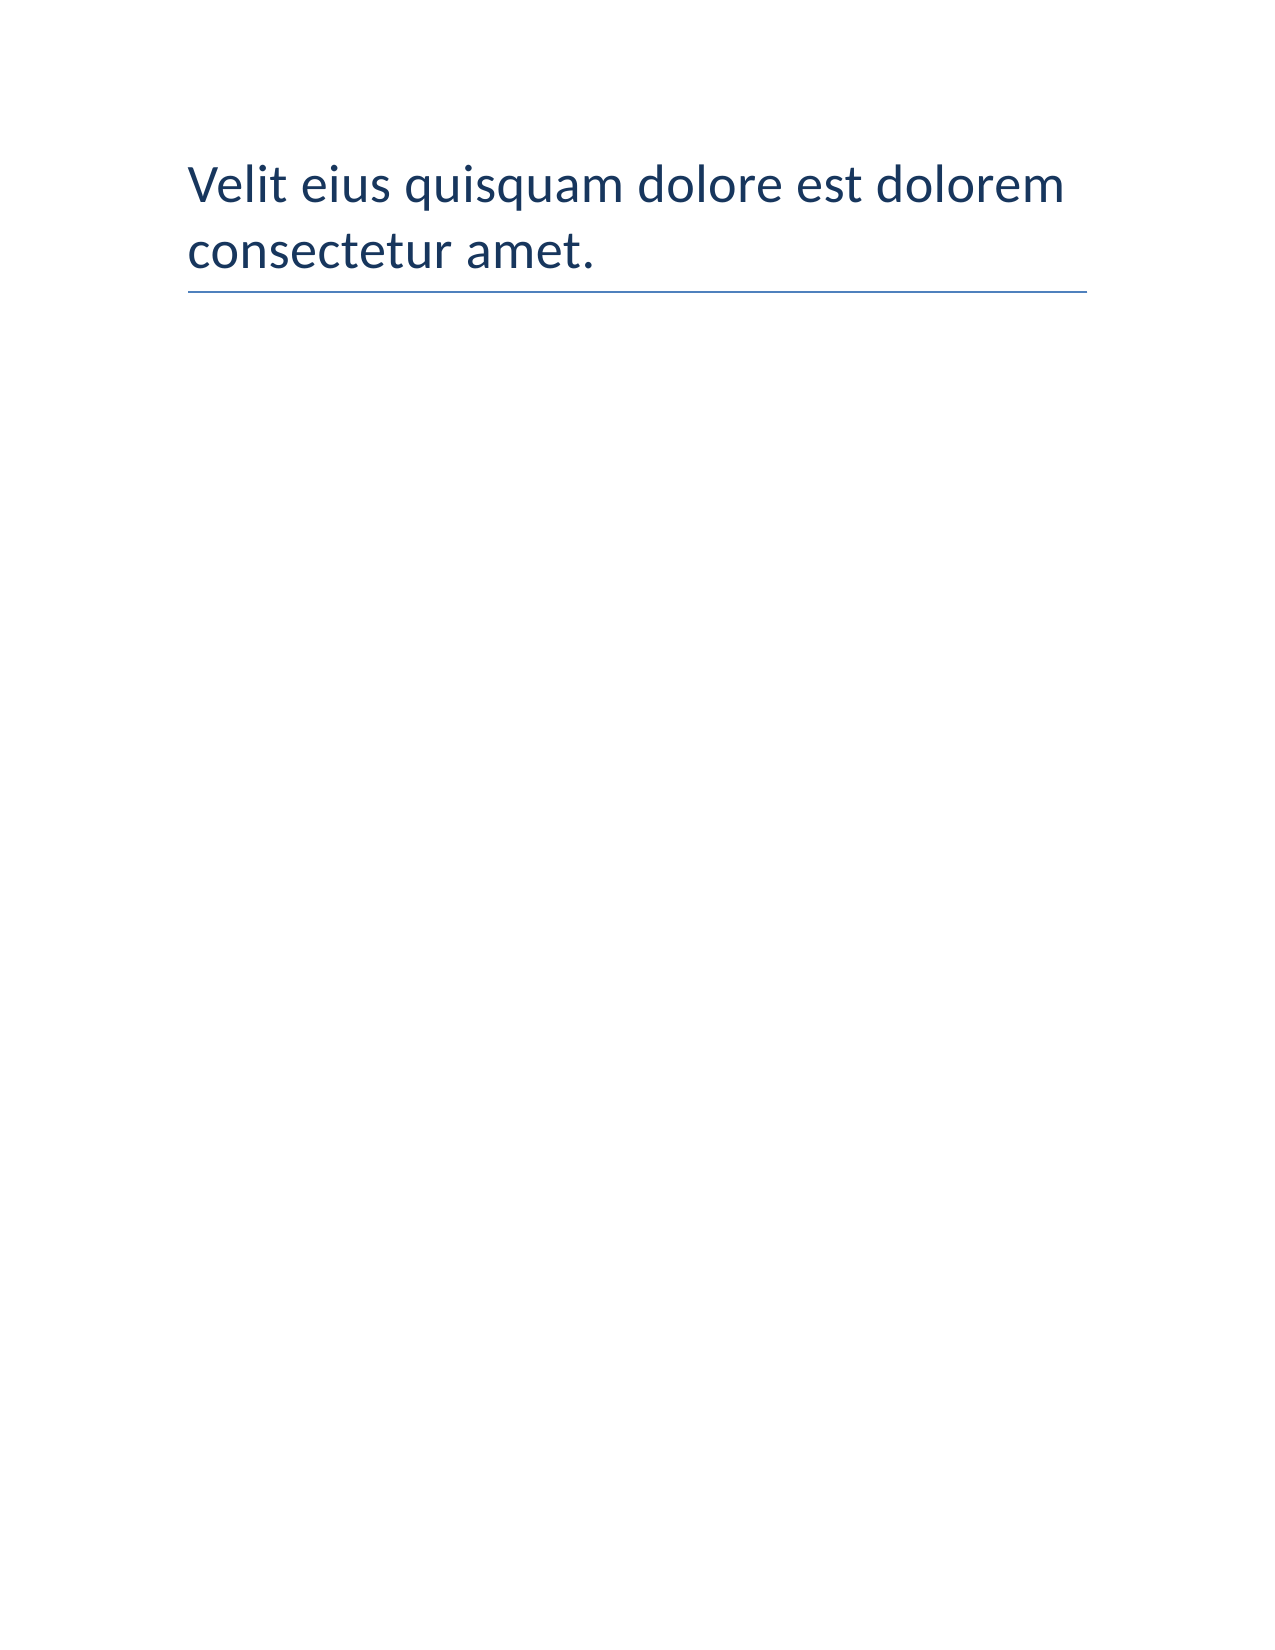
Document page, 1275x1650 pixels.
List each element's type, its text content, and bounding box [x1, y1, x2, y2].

title Velit eius quisquam dolore est dolorem consectetur amet. [187, 150, 1087, 293]
